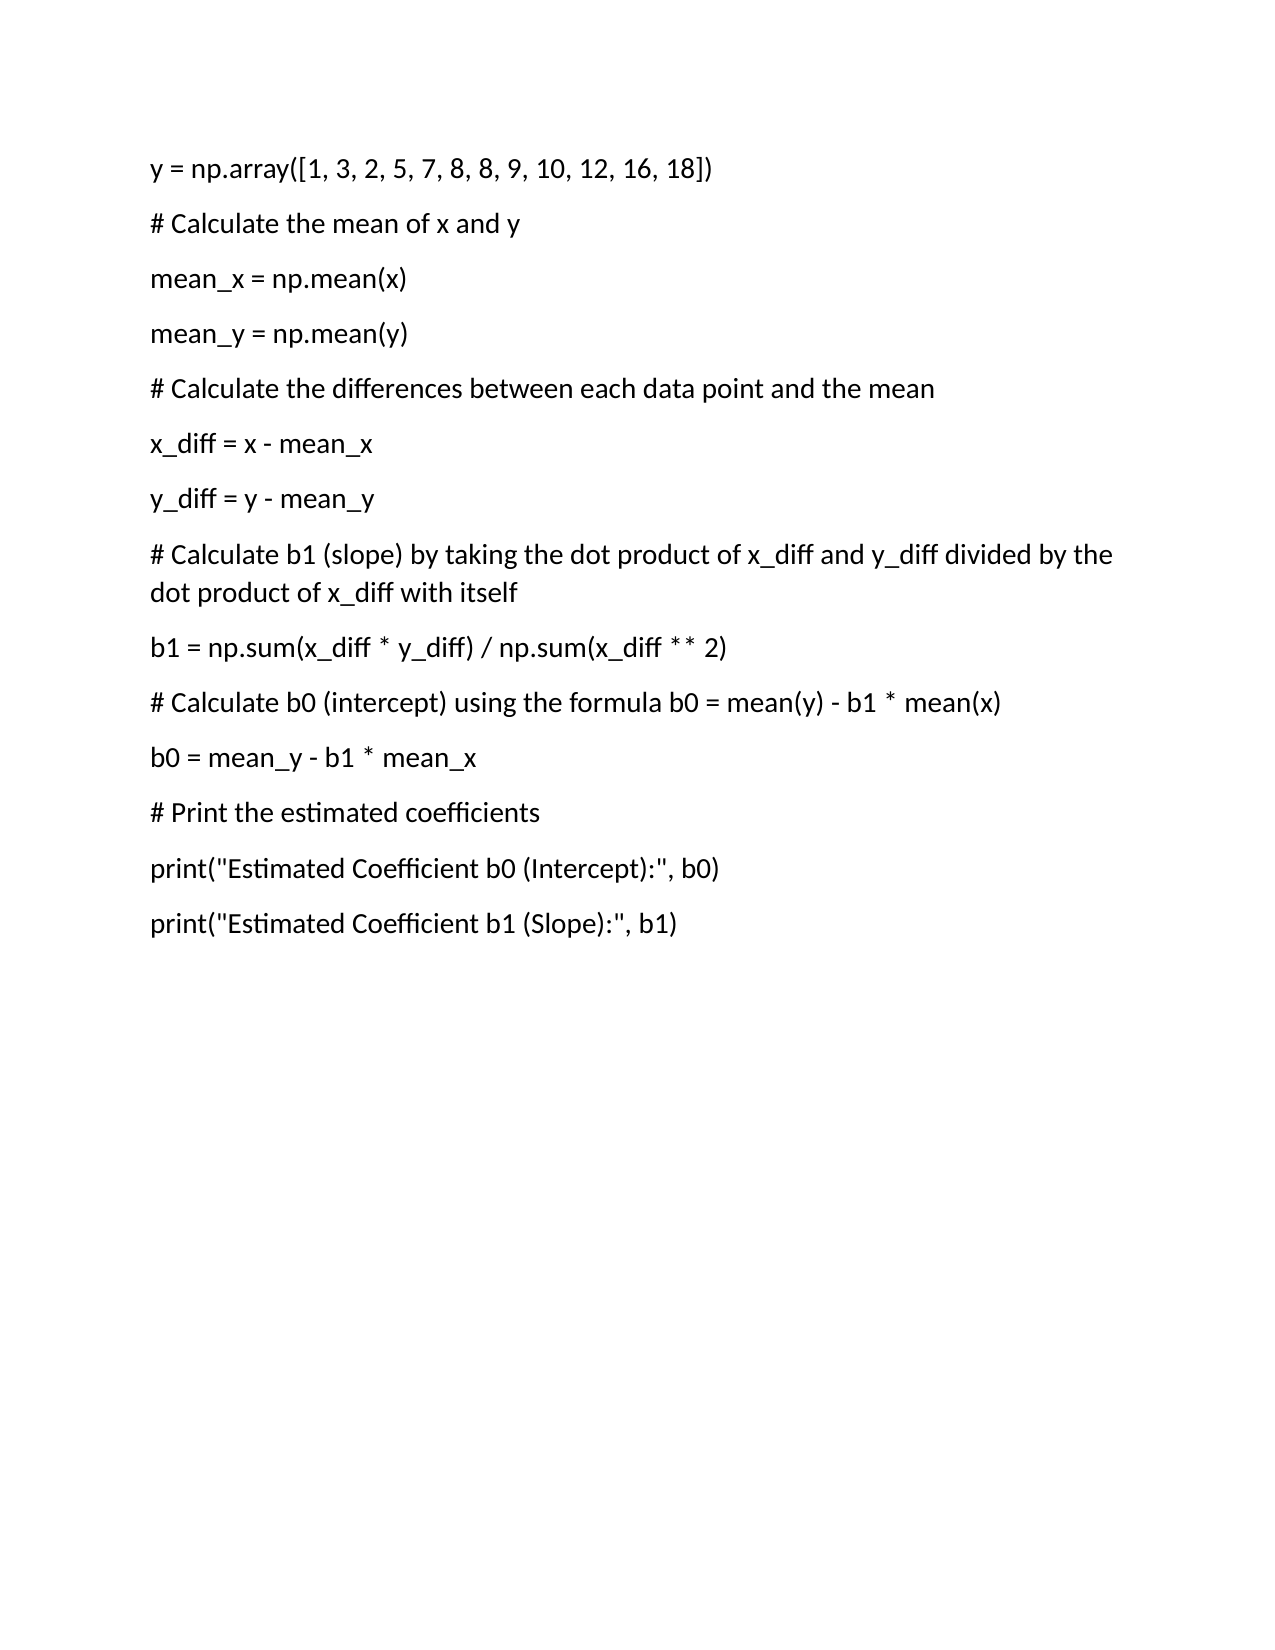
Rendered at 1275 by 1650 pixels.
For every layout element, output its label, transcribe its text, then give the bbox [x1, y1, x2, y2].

text y = np.array([1, 3, 2, 5, 7, 8, 8, 9, 10, 12, 16, 18]) [150, 150, 1125, 186]
text print("Estimated Coefficient b1 (Slope):", b1) [150, 905, 1125, 940]
text # Calculate the mean of x and y [150, 205, 1125, 241]
text # Calculate b0 (intercept) using the formula b0 = mean(y) - b1 * mean(x) [150, 684, 1125, 720]
text b0 = mean_y - b1 * mean_x [150, 739, 1125, 775]
text # Calculate the differences between each data point and the mean [150, 370, 1125, 406]
text # Calculate b1 (slope) by taking the dot product of x_diff and y_diff divided by the dot product of x_diff with itself [150, 536, 1125, 610]
text mean_y = np.mean(y) [150, 315, 1125, 351]
text x_diff = x - mean_x [150, 426, 1125, 461]
text b1 = np.sum(x_diff * y_diff) / np.sum(x_diff ** 2) [150, 629, 1125, 665]
text print("Estimated Coefficient b0 (Intercept):", b0) [150, 850, 1125, 885]
text y_diff = y - mean_y [150, 481, 1125, 516]
text mean_x = np.mean(x) [150, 260, 1125, 296]
text # Print the estimated coefficients [150, 794, 1125, 830]
